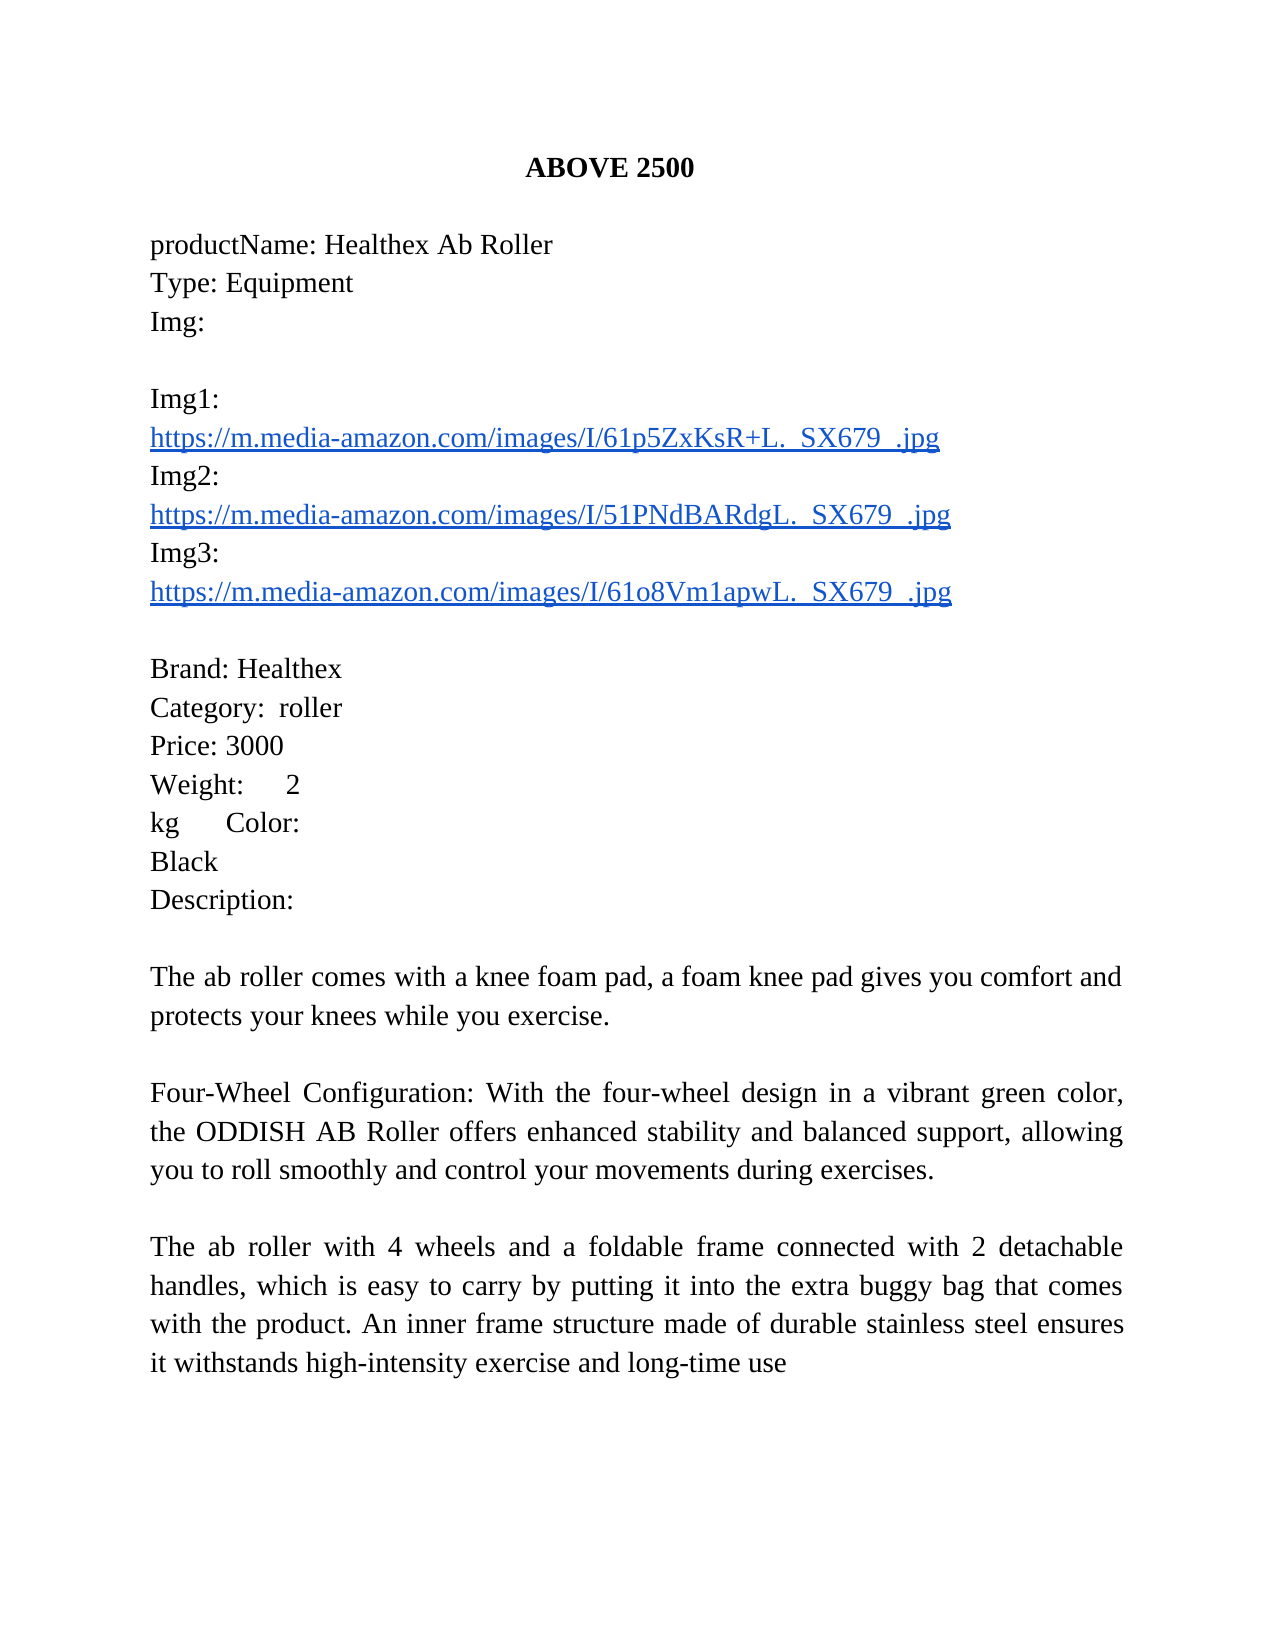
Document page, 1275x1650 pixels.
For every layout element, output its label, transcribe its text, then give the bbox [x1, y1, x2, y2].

text https://m.media-amazon.com/images/I/61o8Vm1apwL._SX679_.jpg [150, 574, 1139, 608]
text https://m.media-amazon.com/images/I/61p5ZxKsR+L._SX679_.jpg Img2: [150, 420, 971, 492]
text Img1: [150, 381, 1139, 415]
text Img: [150, 304, 1139, 338]
subtitle ABOVE 2500 [426, 150, 793, 183]
text Weight: 2 kg Color: Black Description: [150, 767, 300, 916]
text https://m.media-amazon.com/images/I/51PNdBARdgL._SX679_.jpg Img3: [150, 497, 971, 569]
text Brand: Healthex Category: roller Price: 3000 [150, 651, 342, 762]
text The ab roller with 4 wheels and a foldable frame connected with 2 detachable handles, which is easy to carry by putting it into the extra buggy bag that comes with the product. An inner frame structure made of durable stainless steel ensures it withstands high-intensity exercise and long-time use [150, 1229, 1125, 1379]
text The ab roller comes with a knee foam pad, a foam knee pad gives you comfort and protects your knees while you exercise. [150, 959, 1139, 1032]
text productName: Healthex Ab Roller Type: Equipment [150, 227, 616, 299]
text Four-Wheel Configuration: With the four-wheel design in a vibrant green color, the ODDISH AB Roller offers enhanced stability and balanced support, allowing you to roll smoothly and control your movements during exercises. [150, 1075, 1124, 1186]
